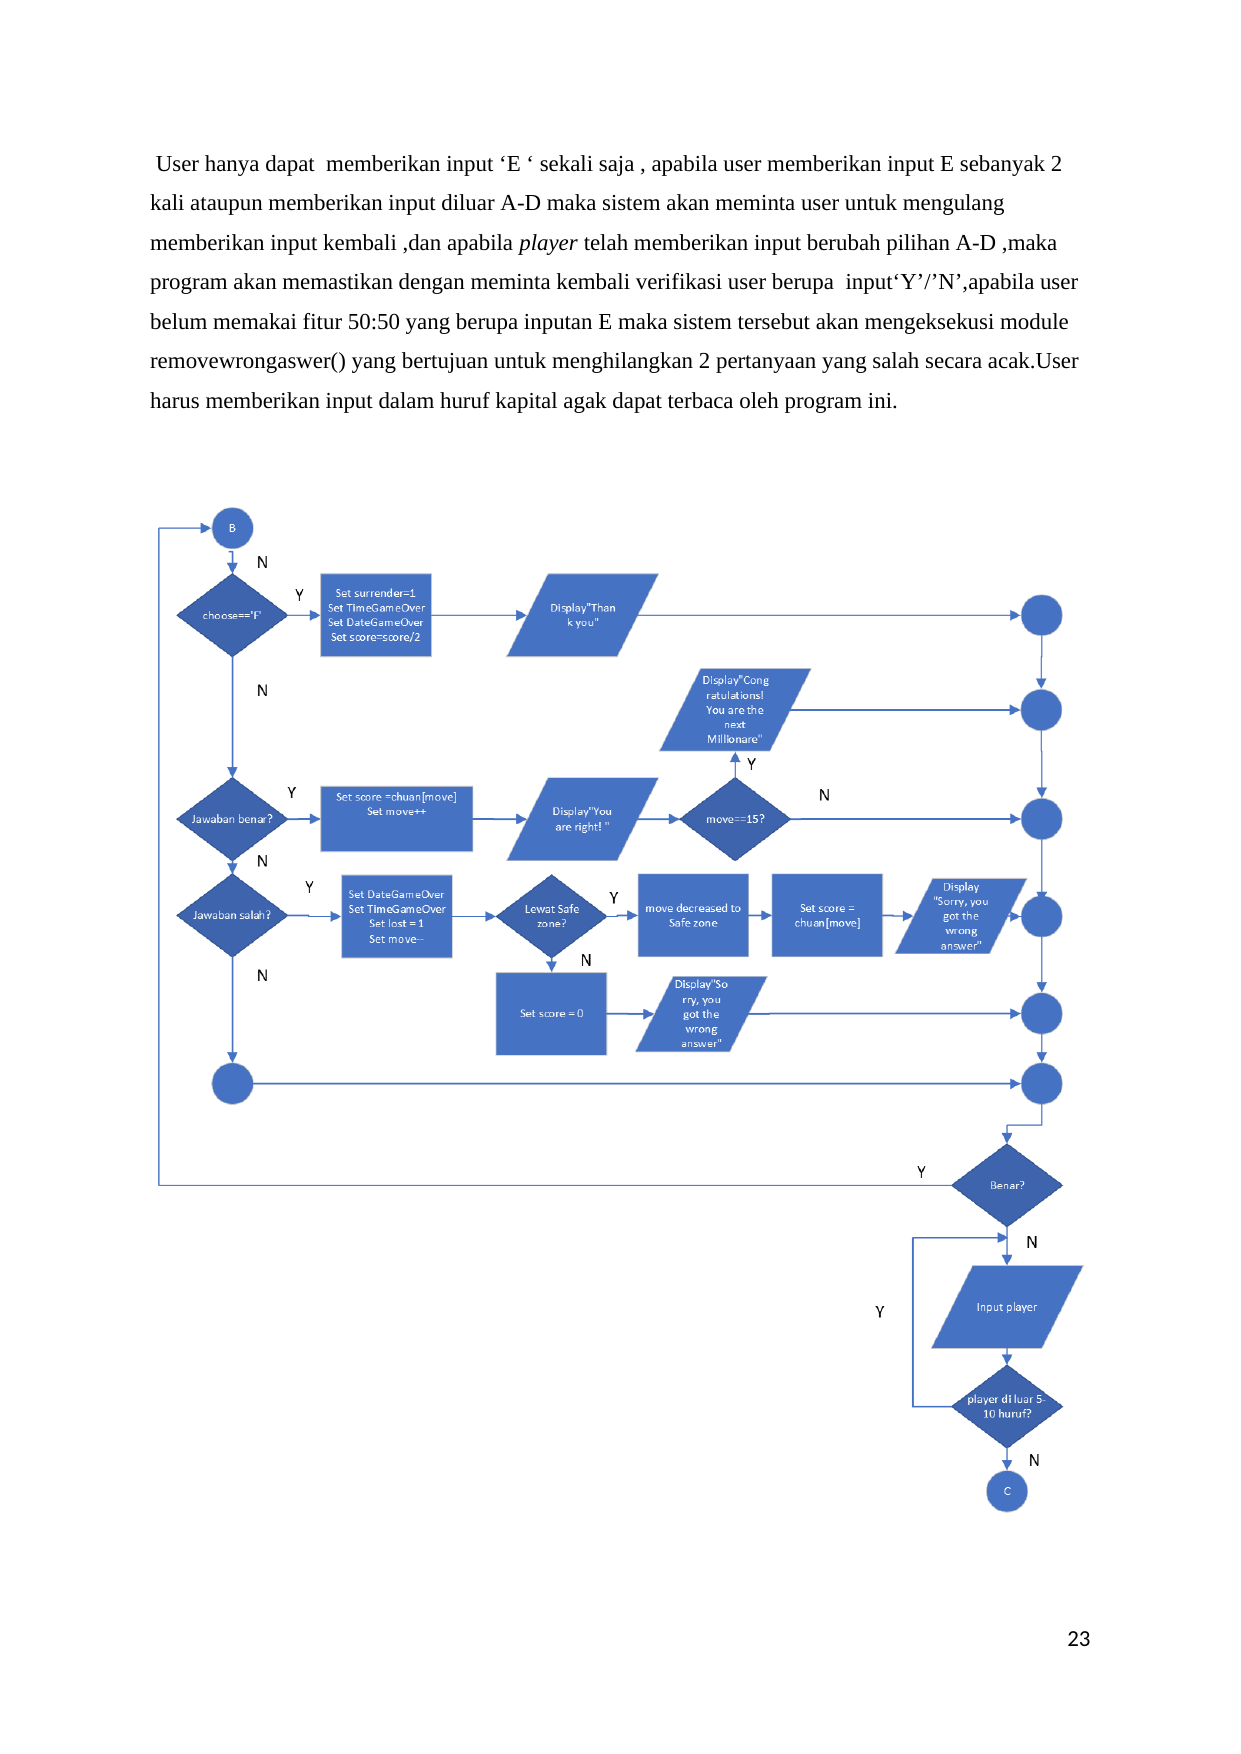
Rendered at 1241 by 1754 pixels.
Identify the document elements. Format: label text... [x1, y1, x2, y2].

picture [150, 499, 1091, 1520]
text User hanya dapat memberikan input ‘E ‘ sekali saja , apabila user memberikan input E sebanyak 2 kali ataupun memberikan input diluar A-D maka sistem akan meminta user untuk mengulang memberikan input kembali ,dan apabila player telah memberikan input berubah pilihan A-D ,maka program akan memastikan dengan meminta kembali verifikasi user berupa input‘Y’/’N’,apabila user belum memakai fitur 50:50 yang berupa inputan E maka sistem tersebut akan mengeksekusi module removewrongaswer() yang bertujuan untuk menghilangkan 2 pertanyaan yang salah secara acak.User harus memberikan input dalam huruf kapital agak dapat terbaca oleh program ini. [150, 150, 1090, 413]
